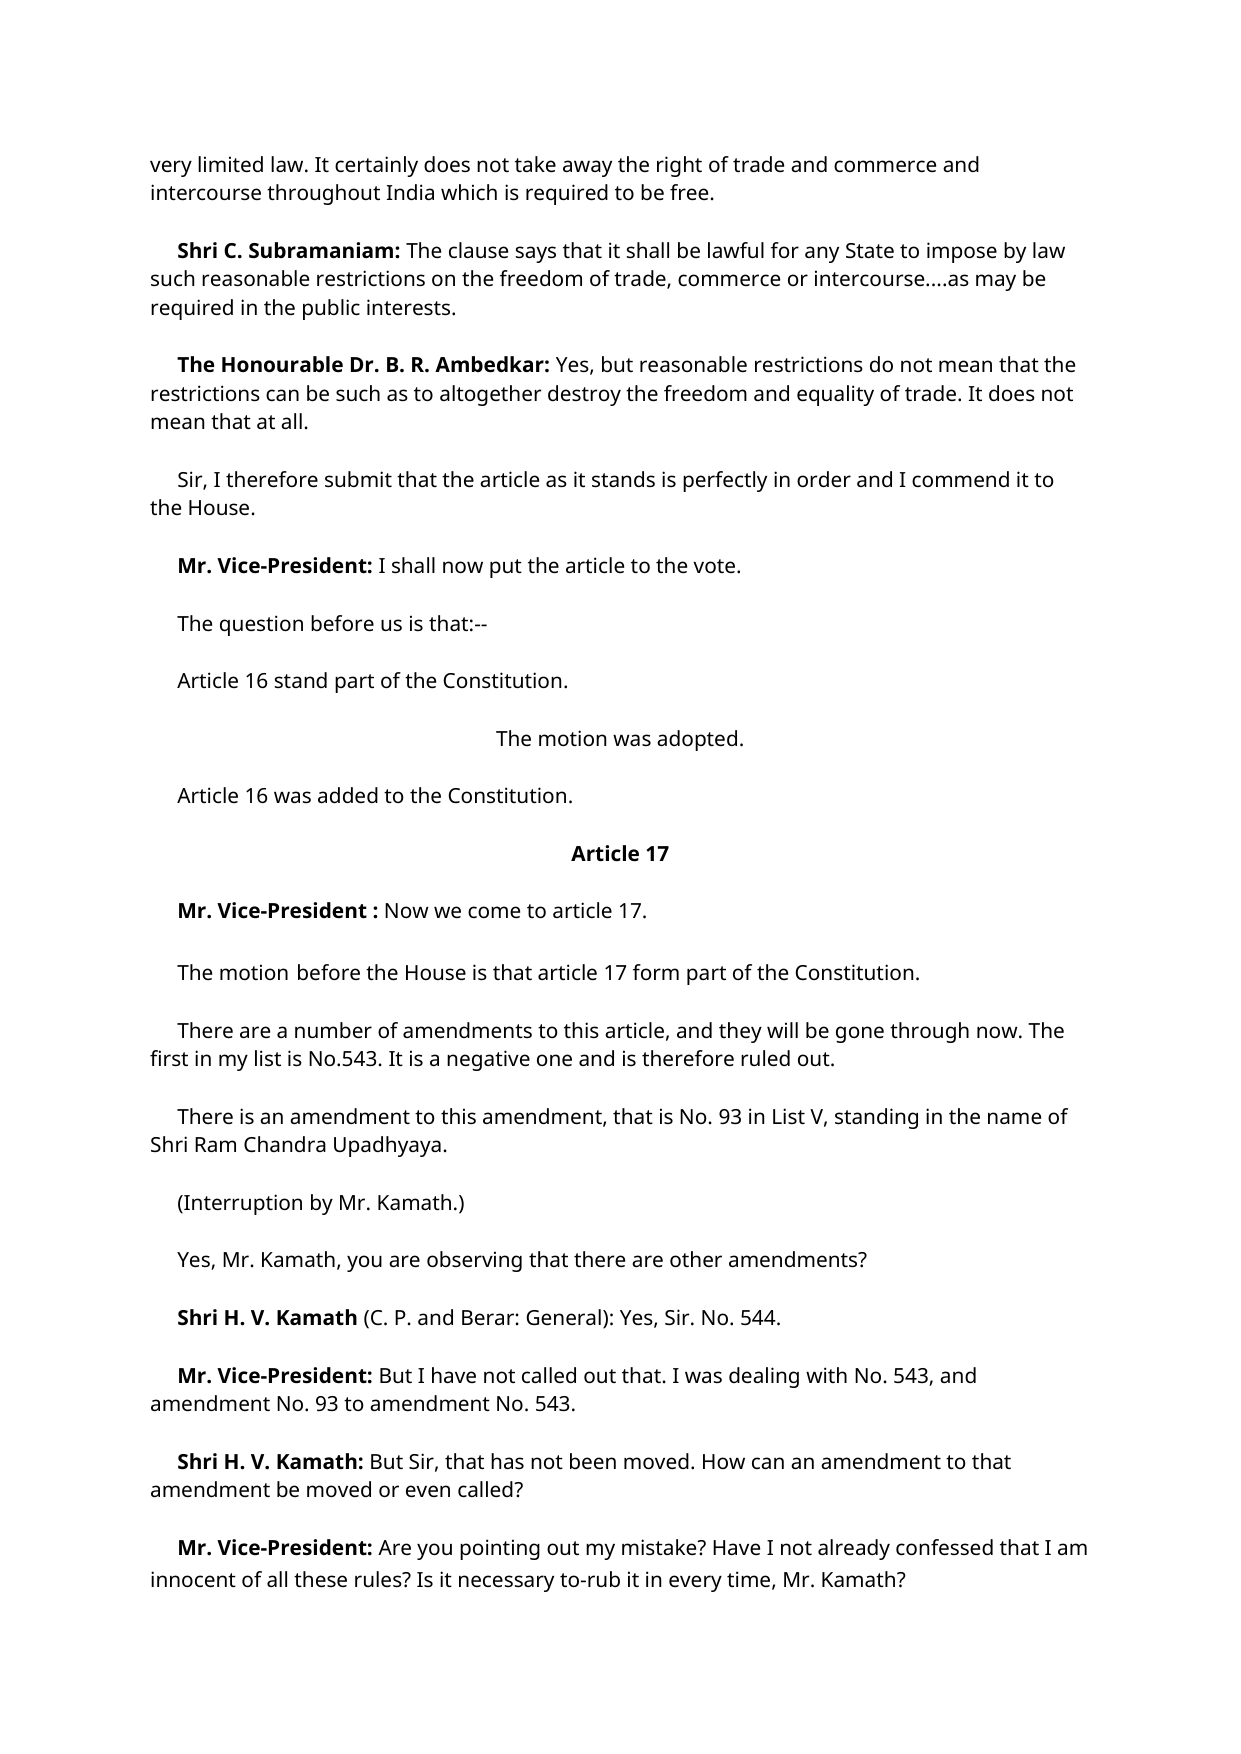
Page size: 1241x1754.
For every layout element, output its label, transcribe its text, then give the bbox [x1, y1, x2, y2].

text Article 17 [150, 839, 1090, 867]
text (Interruption by Mr. Kamath.) [150, 1188, 1090, 1216]
text The motion was adopted. [150, 724, 1090, 752]
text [150, 150, 1090, 207]
text Yes, Mr. Kamath, you are observing that there are other amendments? [150, 1246, 1090, 1274]
text There is an amendment to this amendment, that is No. 93 in List V, standing in the name of Shri Ram Chandra Upadhyaya. [150, 1102, 1090, 1159]
text Sir, I therefore submit that the article as it stands is perfectly in order and I commend it to the House. [150, 465, 1090, 522]
text The question before us is that:-- [150, 609, 1090, 637]
text Mr. Vice-President: I shall now put the article to the vote. [150, 551, 1090, 579]
text Mr. Vice-President : Now we come to article 17. [150, 897, 1090, 925]
text The motion before the House is that article 17 form part of the Constitution. [150, 954, 1090, 987]
text Article 16 was added to the Constitution. [150, 781, 1090, 810]
text Shri H. V. Kamath: But Sir, that has not been moved. How can an amendment to that amendment be moved or even called? [150, 1447, 1090, 1504]
text Mr. Vice-President: But I have not called out that. I was dealing with No. 543, and amendment No. 93 to amendment No. 543. [150, 1361, 1090, 1418]
text Shri C. Subramaniam: The clause says that it shall be lawful for any State to impose by law such reasonable restrictions on the freedom of trade, commerce or intercourse....as may be required in the public interests. [150, 236, 1090, 321]
text There are a number of amendments to this article, and they will be gone through now. The first in my list is No.543. It is a negative one and is therefore ruled out. [150, 1016, 1090, 1073]
text Shri H. V. Kamath (C. P. and Berar: General): Yes, Sir. No. 544. [150, 1303, 1090, 1332]
text Article 16 stand part of the Constitution. [150, 666, 1090, 695]
text Mr. Vice-President: Are you pointing out my mistake? Have I not already confessed that I am innocent of all these rules? Is it necessary to-rub it in every time, Mr. Kamath? [150, 1533, 1090, 1594]
text The Honourable Dr. B. R. Ambedkar: Yes, but reasonable restrictions do not mean that the restrictions can be such as to altogether destroy the freedom and equality of trade. It does not mean that at all. [150, 351, 1090, 436]
